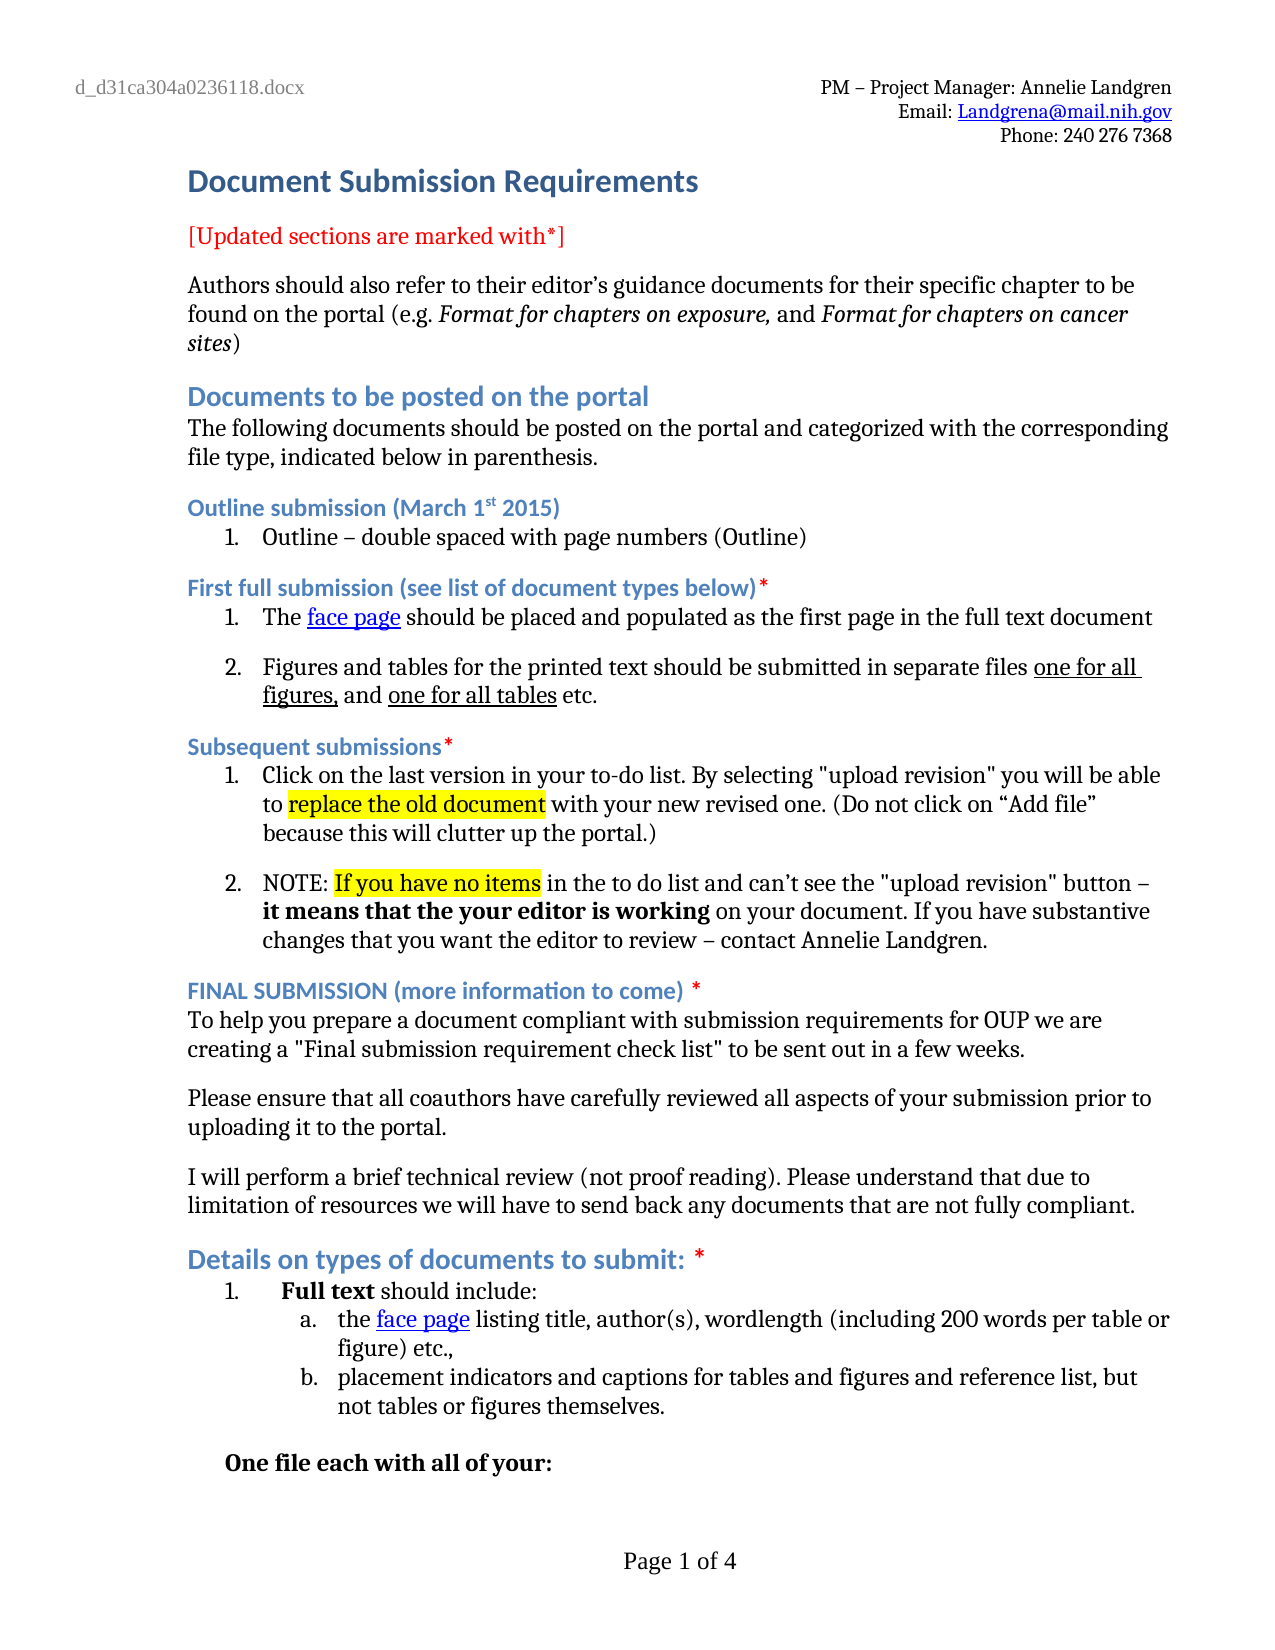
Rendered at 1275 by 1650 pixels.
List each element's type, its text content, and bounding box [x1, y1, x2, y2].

text Document Submission Requirements [187, 160, 1172, 201]
list the face page listing title, author(s), wordlength (including 200 words per table or figure) etc., [300, 1305, 1172, 1363]
text To help you prepare a document compliant with submission requirements for OUP we are creating a "Final submission requirement check list" to be sent out in a few weeks. [187, 1006, 1172, 1063]
list The face page should be placed and populated as the first page in the full text document [225, 603, 1172, 632]
text [Updated sections are marked with*] [187, 222, 1172, 250]
text One file each with all of your: [225, 1449, 1172, 1478]
list Outline – double spaced with page numbers (Outline) [225, 523, 1172, 552]
list Full text should include: [225, 1277, 1172, 1305]
subtitle FINAL SUBMISSION (more information to come) * [187, 976, 1172, 1006]
subtitle Details on types of documents to submit: * [187, 1241, 1172, 1277]
text The following documents should be posted on the portal and categorized with the corresponding file type, indicated below in parenthesis. [187, 414, 1172, 471]
subtitle First full submission (see list of document types below)* [187, 572, 1172, 603]
list placement indicators and captions for tables and figures and reference list, but not tables or figures themselves. [300, 1363, 1172, 1420]
list Click on the last version in your to-do list. By selecting "upload revision" you will be able to replace the old document with your new revised one. (Do not click on “Add file” because this will clutter up the portal.) [225, 761, 1172, 848]
subtitle Documents to be posted on the portal [187, 378, 1172, 414]
text Authors should also refer to their editor’s guidance documents for their specific chapter to be found on the portal (e.g. Format for chapters on exposure, and Format for chapters on cancer sites) [187, 271, 1172, 357]
text I will perform a brief technical review (not proof reading). Please understand that due to limitation of resources we will have to send back any documents that are not fully compliant. [187, 1163, 1172, 1220]
subtitle Outline submission (March 1st 2015) [187, 492, 1172, 523]
text Please ensure that all coauthors have carefully reviewed all aspects of your submission prior to uploading it to the portal. [187, 1084, 1172, 1142]
subtitle Subsequent submissions* [187, 731, 1172, 761]
list NOTE: If you have no items in the to do list and can’t see the "upload revision" button – it means that the your editor is working on your document. If you have substantive changes that you want the editor to review – contact Annelie Landgren. [225, 868, 1172, 955]
list Figures and tables for the printed text should be submitted in separate files one for all figures, and one for all tables etc. [225, 652, 1172, 710]
